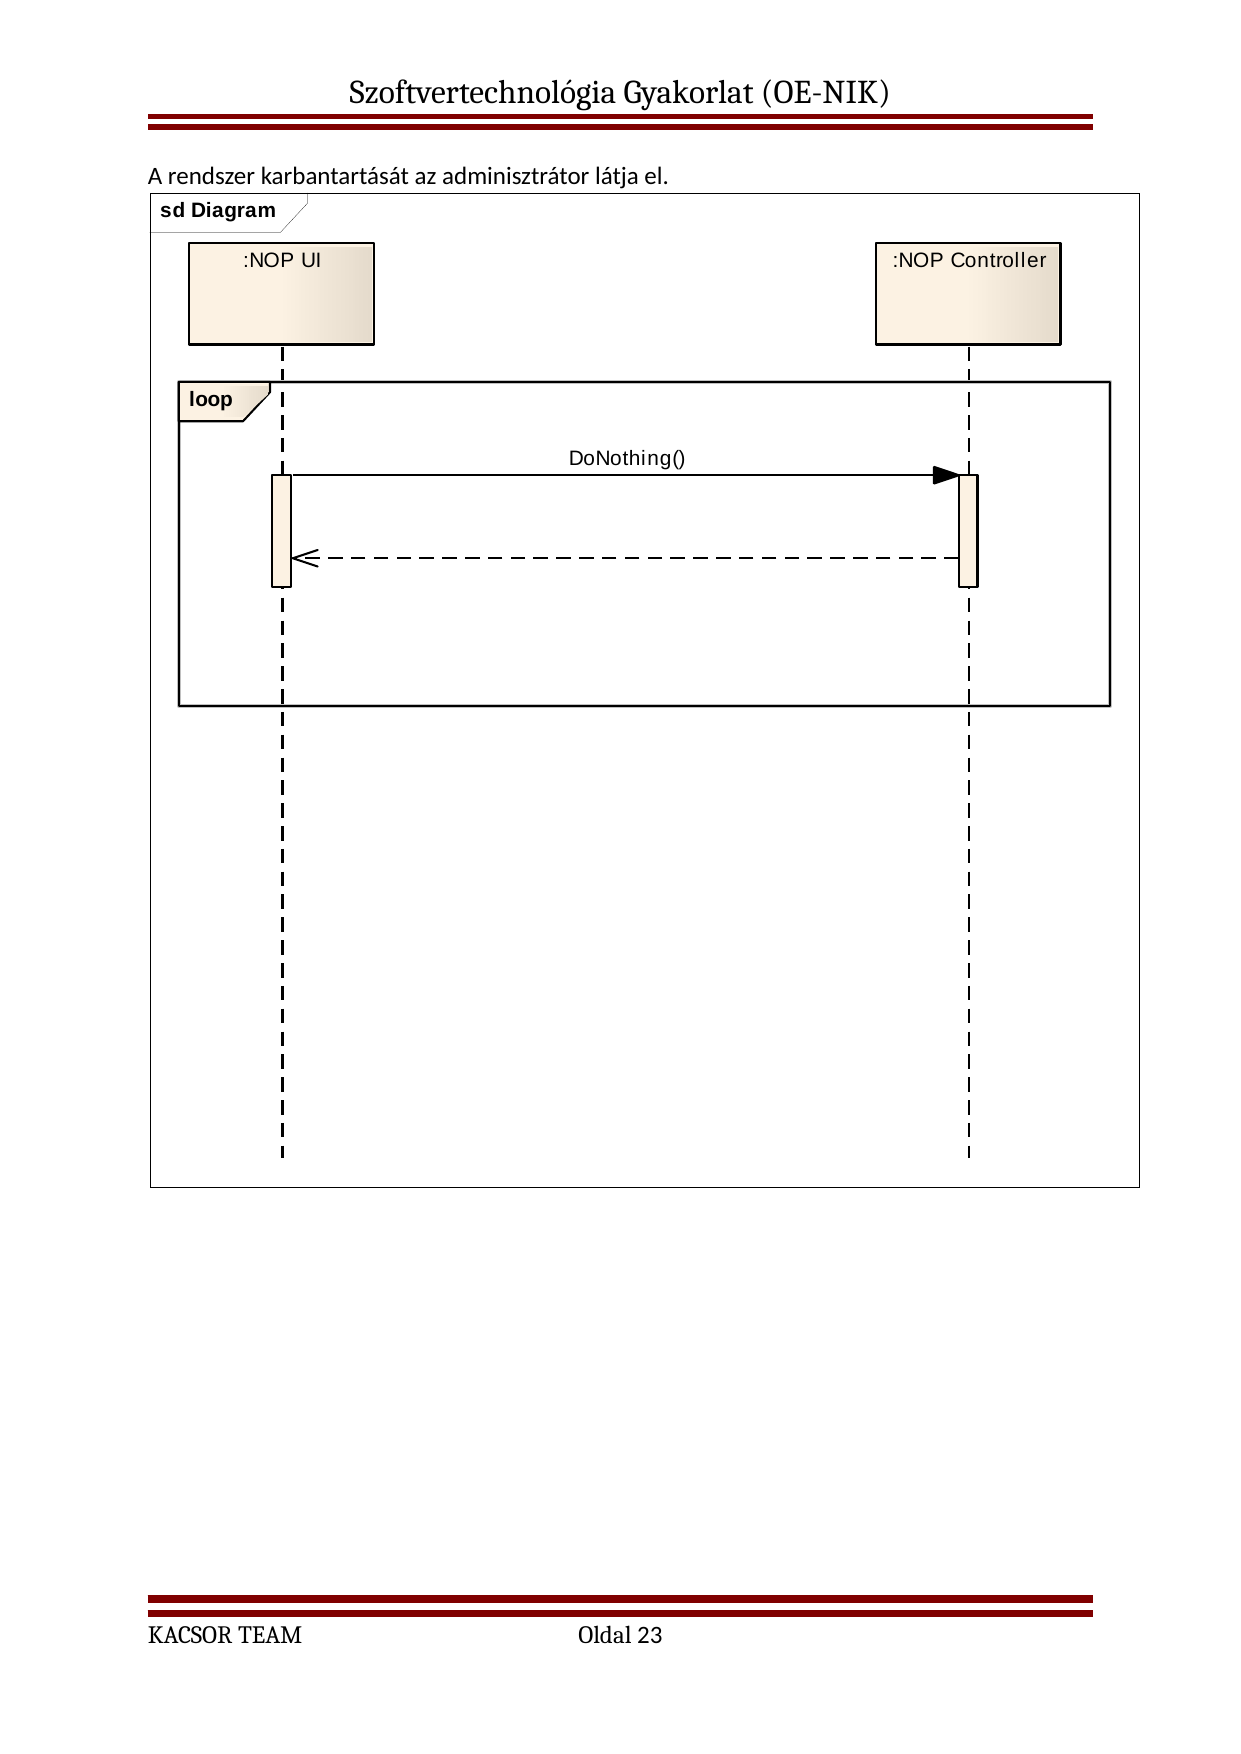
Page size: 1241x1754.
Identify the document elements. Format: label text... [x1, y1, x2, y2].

text A rendszer karbantartását az adminisztrátor látja el. [148, 160, 1093, 191]
